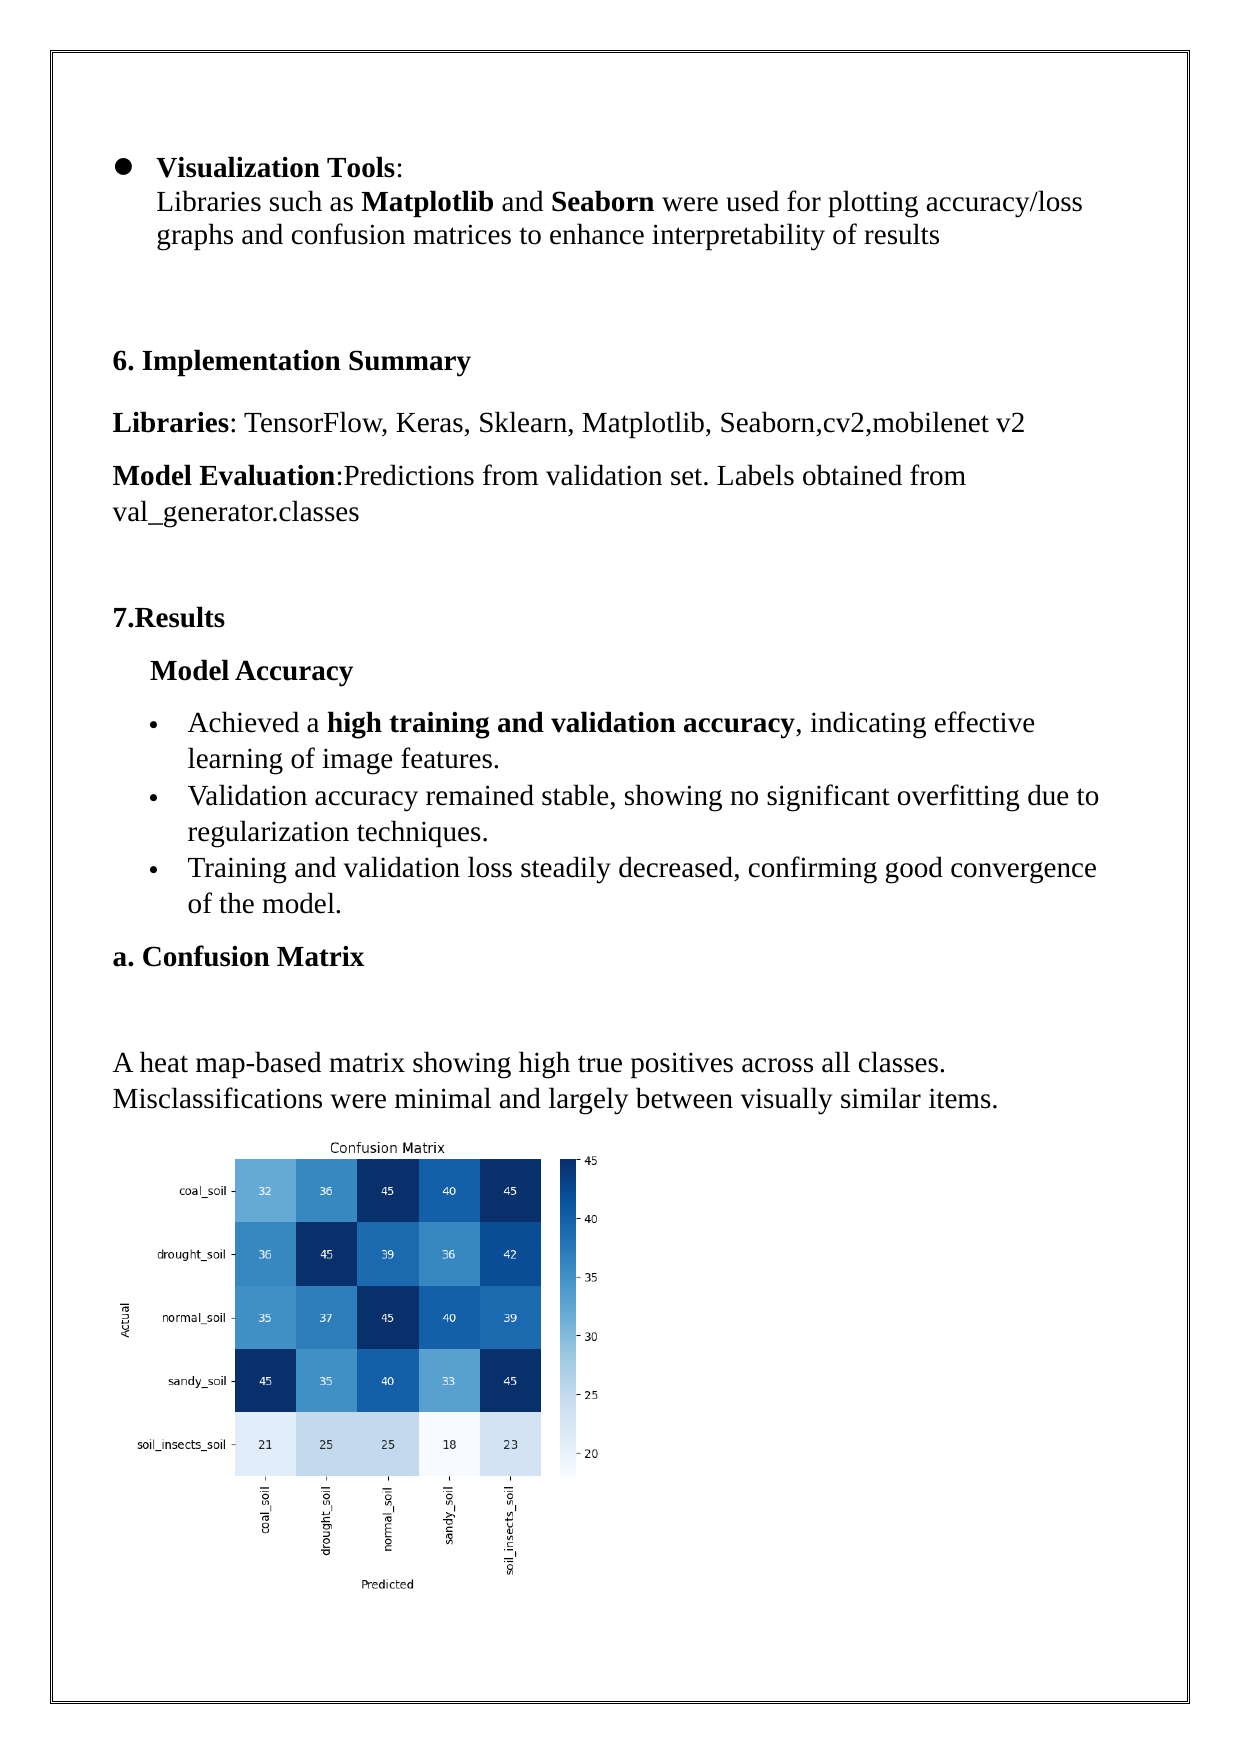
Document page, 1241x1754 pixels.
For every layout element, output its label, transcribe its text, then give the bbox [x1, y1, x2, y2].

text Model Accuracy [150, 653, 1128, 686]
text a. Confusion Matrix [112, 939, 1128, 973]
text Libraries: TensorFlow, Keras, Sklearn, Matplotlib, Seaborn,cv2,mobilenet v2 [112, 405, 1128, 439]
list Visualization Tools: Libraries such as Matplotlib and Seaborn were used for plotting accuracy/loss graphs and confusion matrices to enhance interpretability of results [112, 150, 1128, 251]
list Achieved a high training and validation accuracy, indicating effective learning of image features. [150, 706, 1128, 775]
text A heat map-based matrix showing high true positives across all classes. Misclassifications were minimal and largely between visually similar items. [112, 1045, 1128, 1114]
text 7.Results [112, 600, 1128, 633]
picture [112, 1133, 606, 1598]
list Validation accuracy remained stable, showing no significant overfitting due to regularization techniques. [150, 778, 1128, 847]
text 6. Implementation Summary [112, 343, 1128, 376]
text Model Evaluation:Predictions from validation set. Labels obtained from val_generator.classes [112, 458, 1128, 528]
list Training and validation loss steadily decreased, confirming good convergence of the model. [150, 850, 1128, 920]
